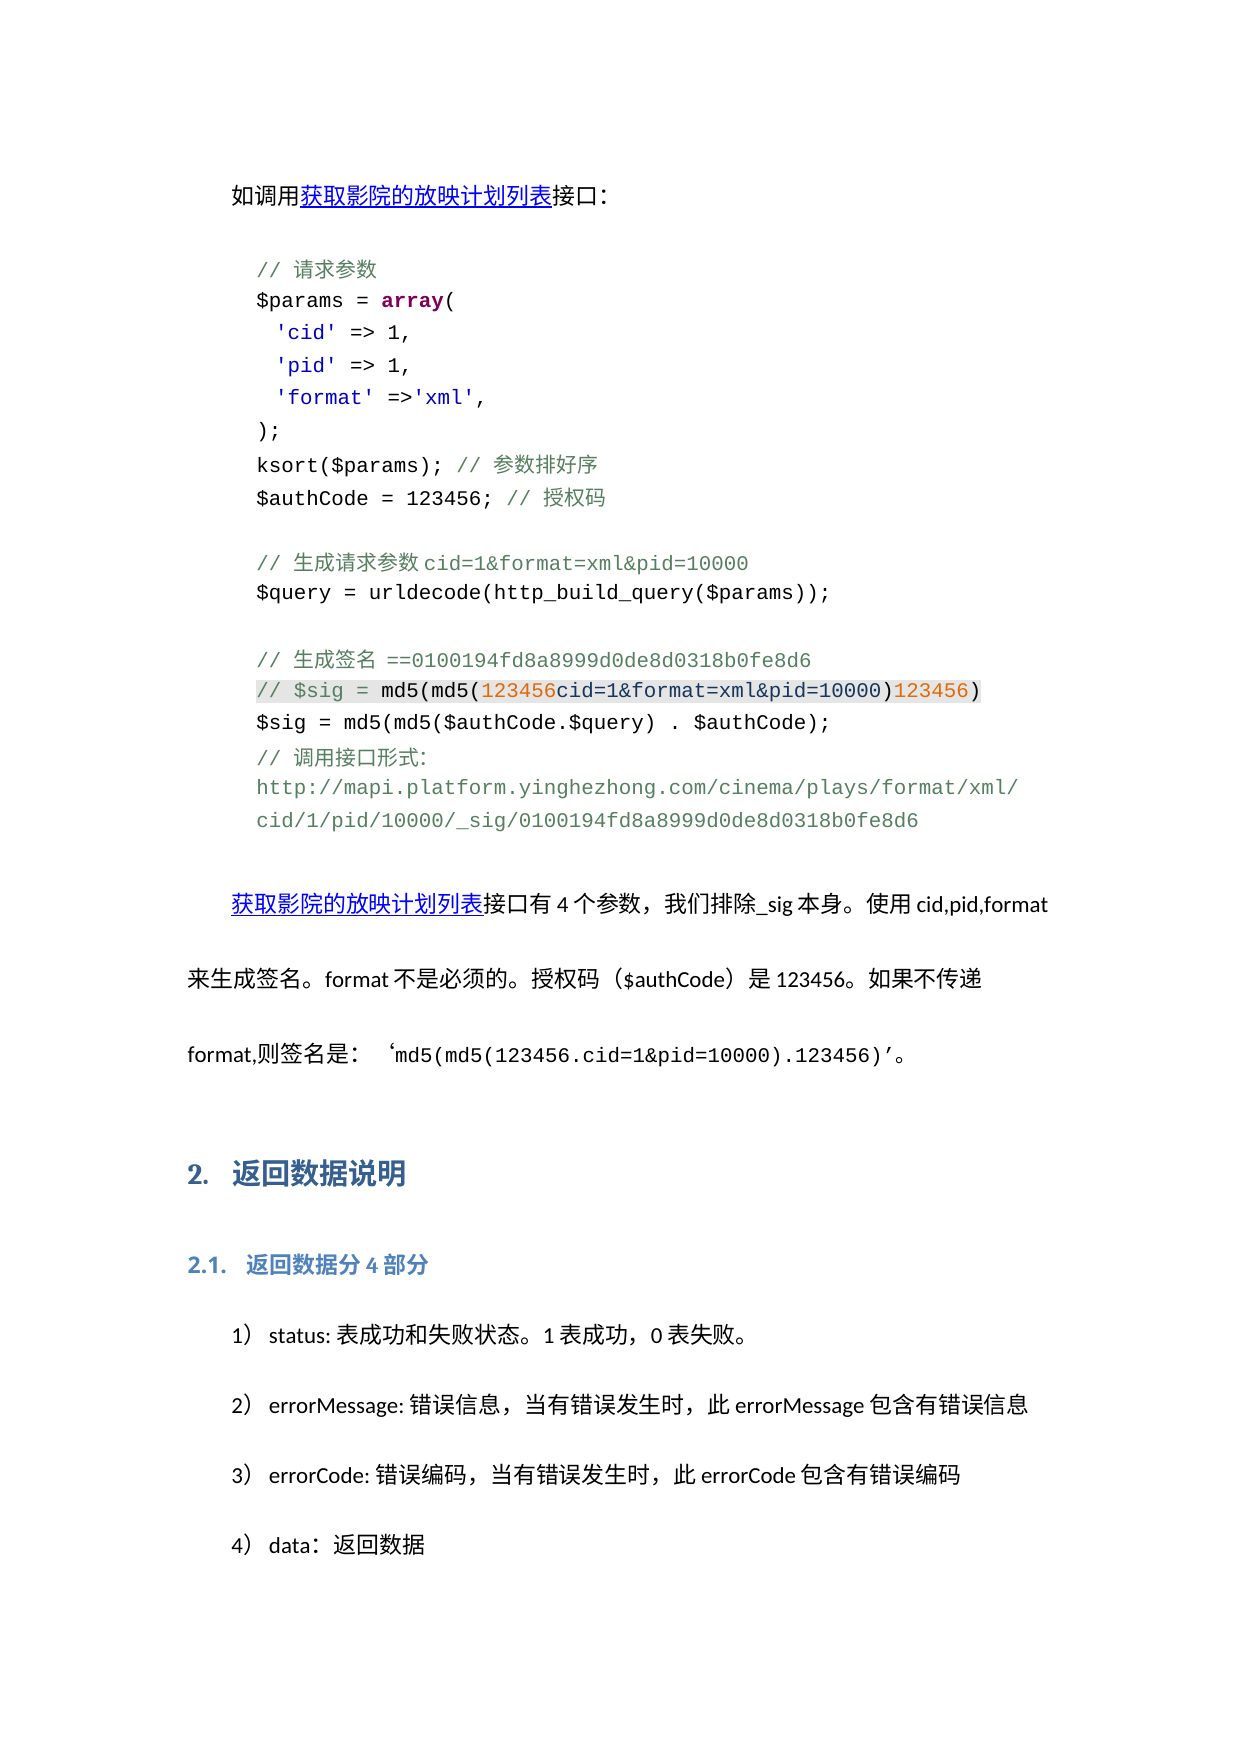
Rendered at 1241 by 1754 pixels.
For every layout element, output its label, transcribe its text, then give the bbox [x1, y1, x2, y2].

text ); [256, 415, 1053, 448]
text 'cid' => 1, [256, 318, 1053, 350]
text // 生成签名 ==0100194fd8a8999d0de8d0318b0fe8d6 [256, 643, 1053, 675]
text $authCode = 123456; // 授权码 [256, 480, 1053, 513]
text $sig = md5(md5($authCode.$query) . $authCode); [256, 708, 1053, 740]
text 获取影院的放映计划列表接口有4个参数，我们排除_sig本身。使用cid,pid,format来生成签名。format不是必须的。授权码（$authCode）是123456。如果不传递format,则签名是：‘md5(md5(123456.cid=1&pid=10000).123456)’。 [187, 870, 1053, 1084]
text // 请求参数 [256, 253, 1053, 285]
text 'format' =>'xml', [256, 383, 1053, 415]
text // $sig = md5(md5(123456cid=1&format=xml&pid=10000)123456) [256, 675, 1053, 708]
list errorMessage: 错误信息，当有错误发生时，此errorMessage包含有错误信息 [231, 1371, 1053, 1436]
subtitle 返回数据说明 [187, 1139, 1053, 1204]
list data：返回数据 [231, 1511, 1053, 1576]
subtitle 返回数据分4部分 [187, 1232, 1053, 1297]
text // 生成请求参数 cid=1&format=xml&pid=10000 [256, 545, 1053, 578]
text $params = array( [256, 285, 1053, 318]
text 'pid' => 1, [256, 350, 1053, 383]
text // 调用接口形式：http://mapi.platform.yinghezhong.com/cinema/plays/format/xml/cid/1/pid/10000/_sig/0100194fd8a8999d0de8d0318b0fe8d6 [256, 740, 1053, 838]
list status: 表成功和失败状态。1表成功，0表失败。 [231, 1302, 1053, 1367]
list errorCode: 错误编码，当有错误发生时，此errorCode包含有错误编码 [231, 1441, 1053, 1506]
text 如调用获取影院的放映计划列表接口： [187, 162, 1053, 227]
text ksort($params); // 参数排好序 [256, 448, 1053, 480]
text $query = urldecode(http_build_query($params)); [256, 578, 1053, 610]
